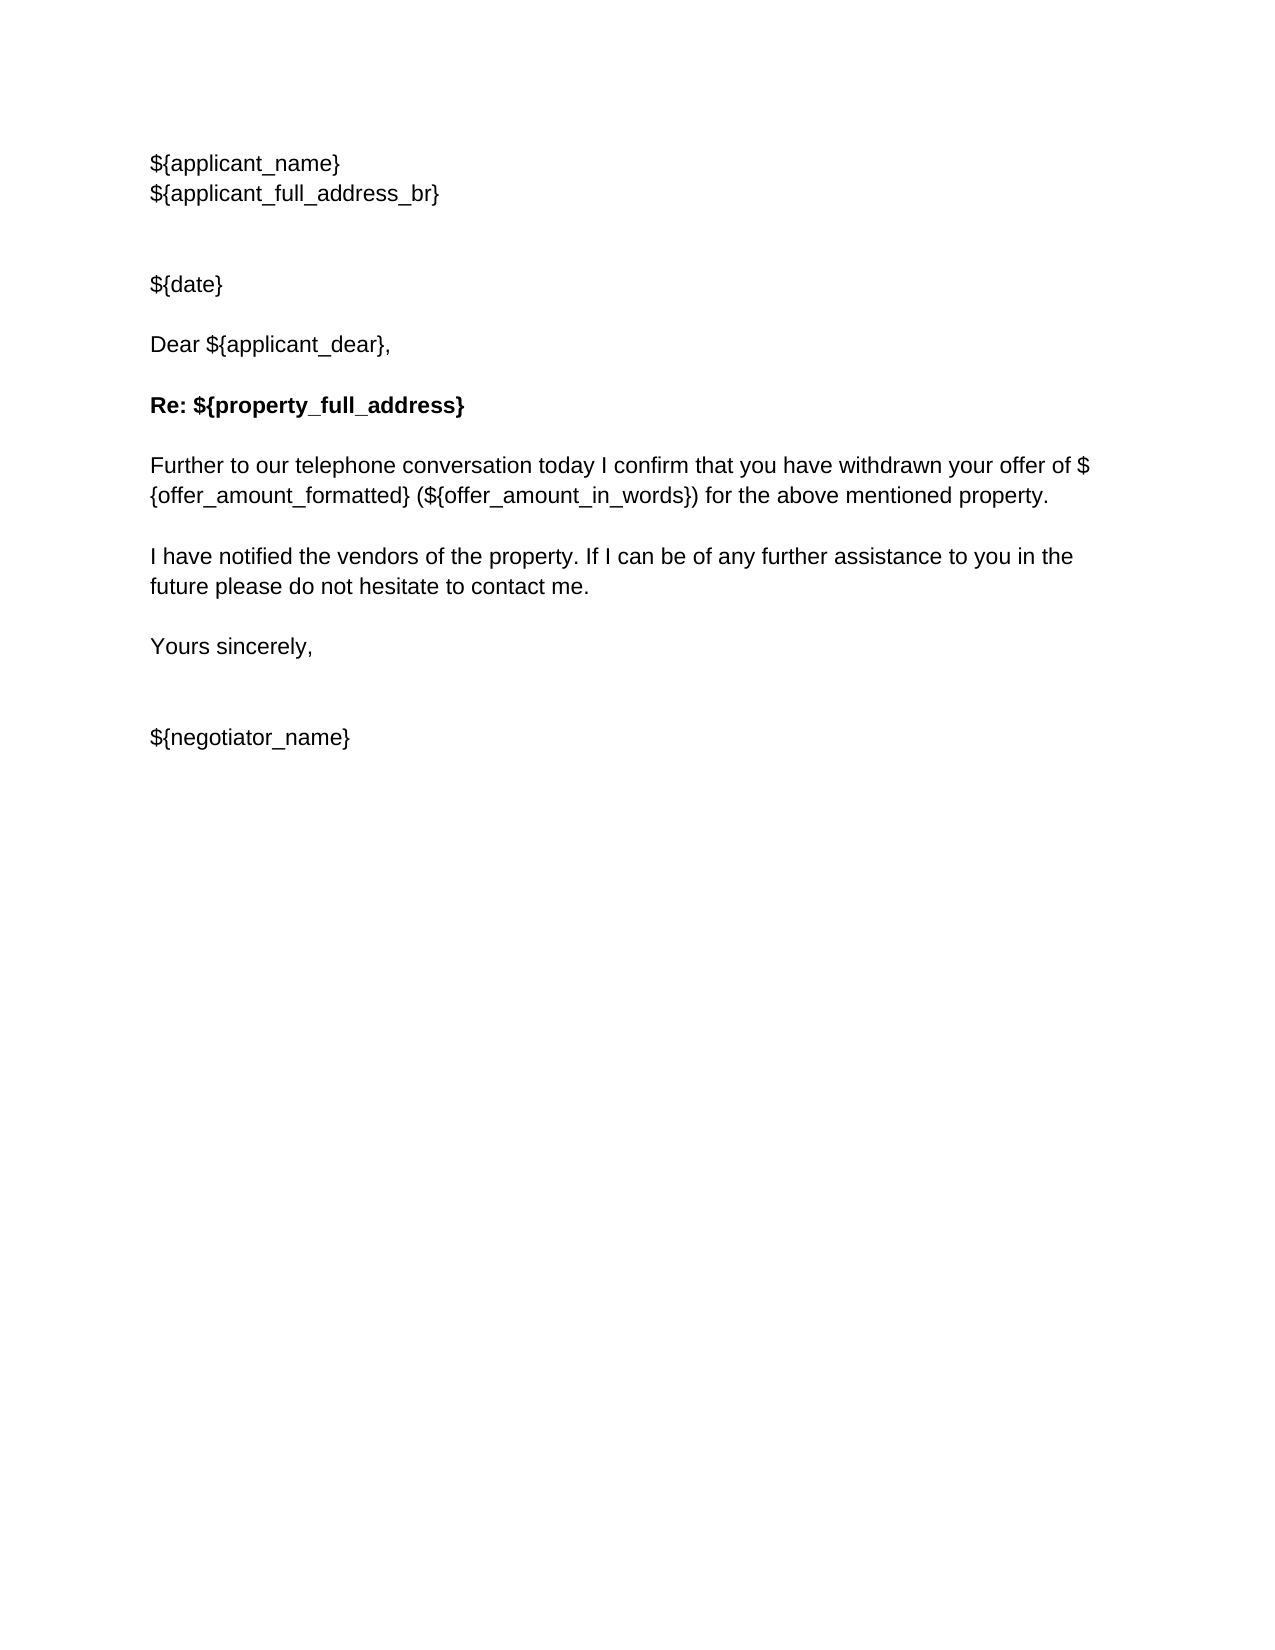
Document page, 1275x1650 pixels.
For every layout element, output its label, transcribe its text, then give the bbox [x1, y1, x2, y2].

text Re: ${property_full_address} [150, 392, 1125, 418]
text ${date} [150, 271, 1125, 297]
text Further to our telephone conversation today I confirm that you have withdrawn your offer of ${offer_amount_formatted} (${offer_amount_in_words}) for the above mentioned property. [150, 452, 1125, 509]
text ${negotiator_name} [150, 724, 1125, 750]
text Yours sincerely, [150, 633, 1125, 660]
text ${applicant_name} [150, 150, 1125, 176]
text ${applicant_full_address_br} [150, 180, 1125, 207]
text I have notified the vendors of the property. If I can be of any further assistance to you in the future please do not hesitate to contact me. [150, 543, 1125, 599]
text Dear ${applicant_dear}, [150, 331, 1125, 358]
